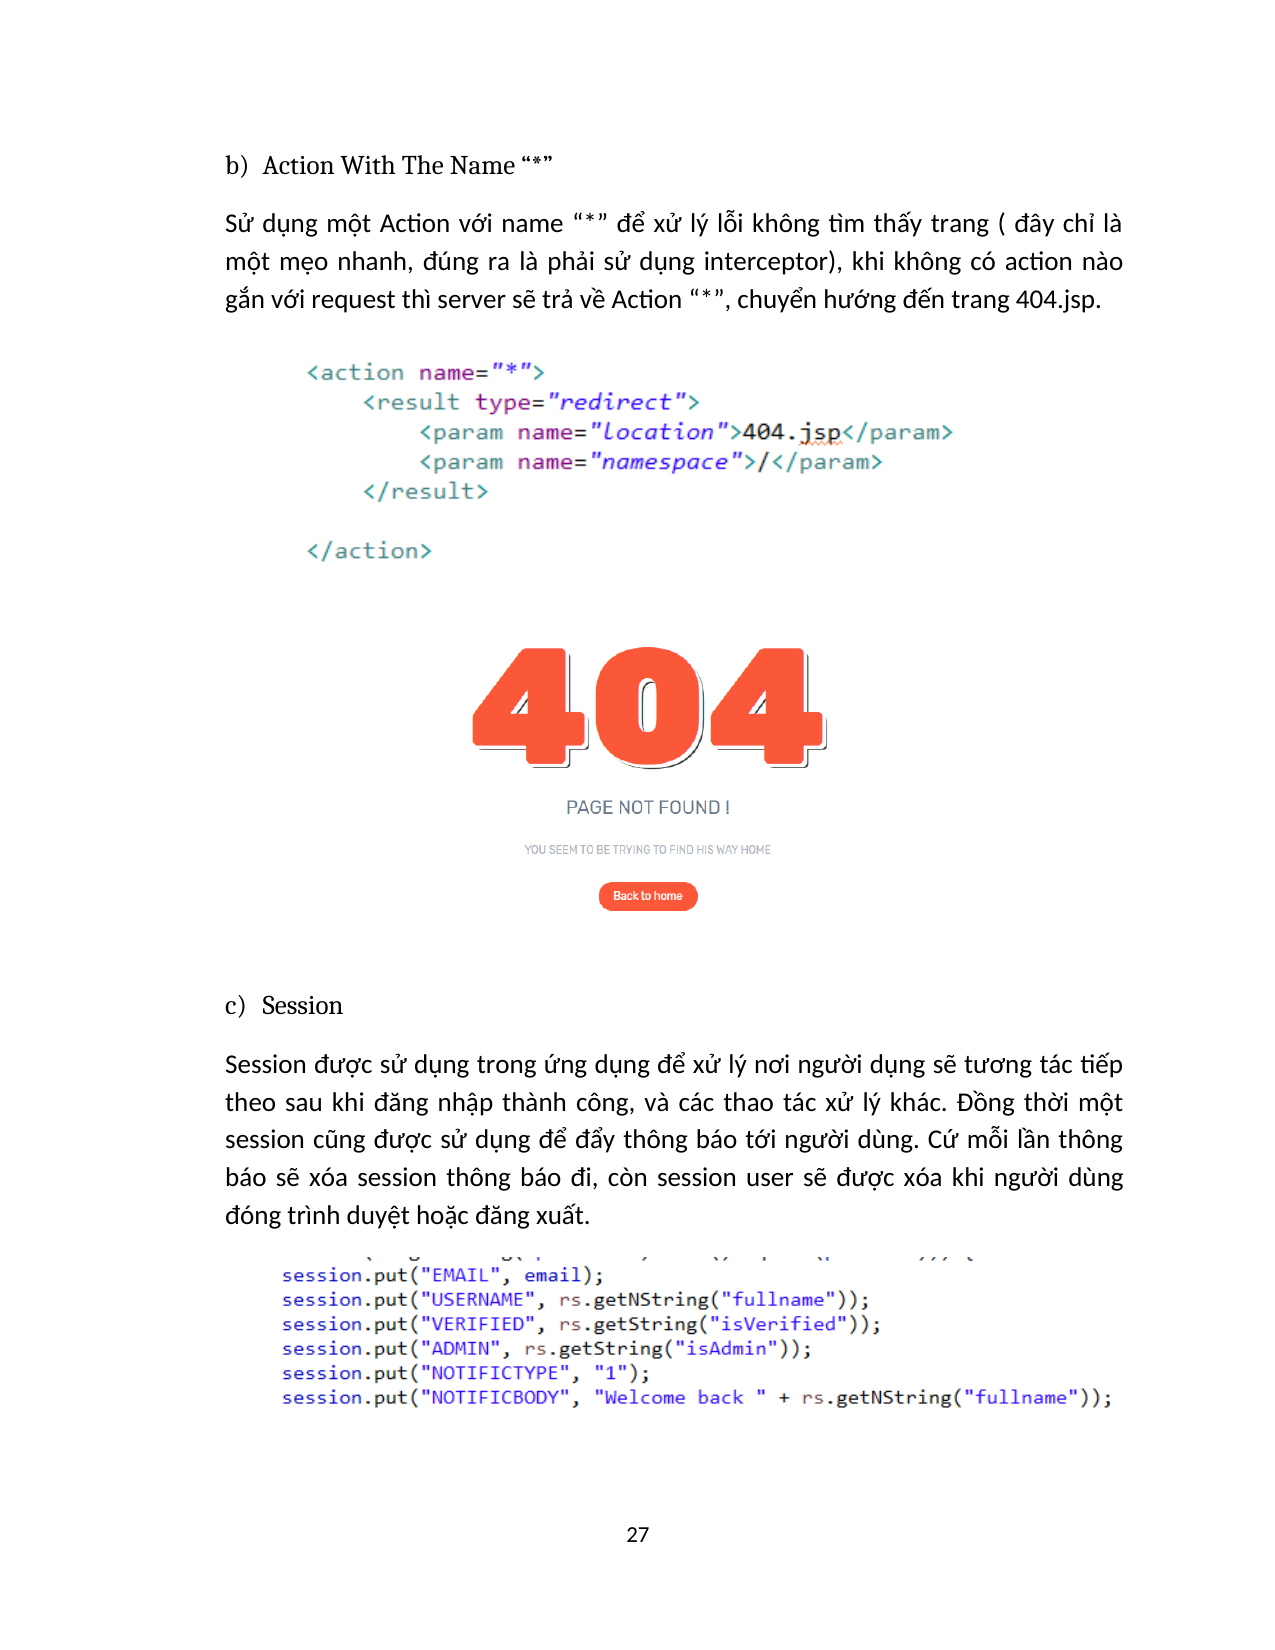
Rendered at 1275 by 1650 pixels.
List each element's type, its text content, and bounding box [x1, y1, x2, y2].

subtitle Session [225, 990, 1125, 1021]
subtitle Action With The Name “*” [225, 150, 1125, 181]
picture [289, 341, 1023, 571]
picture [225, 1257, 1200, 1436]
text Sử dụng một Action với name “*” để xử lý lỗi không tìm thấy trang ( đây chỉ là một mẹo nhanh, đúng ra là phải sử dụng interceptor), khi không có action nào gắn với request thì server sẽ trả về Action “*”, chuyển hướng đến trang 404.jsp. [225, 207, 1125, 315]
text Session được sử dụng trong ứng dụng để xử lý nơi người dụng sẽ tương tác tiếp theo sau khi đăng nhập thành công, và các thao tác xử lý khác. Đồng thời một session cũng được sử dụng để đẩy thông báo tới người dùng. Cứ mỗi lần thông báo sẽ xóa session thông báo đi, còn session user sẽ được xóa khi người dùng đóng trình duyệt hoặc đăng xuất. [225, 1047, 1125, 1231]
picture [365, 595, 947, 966]
